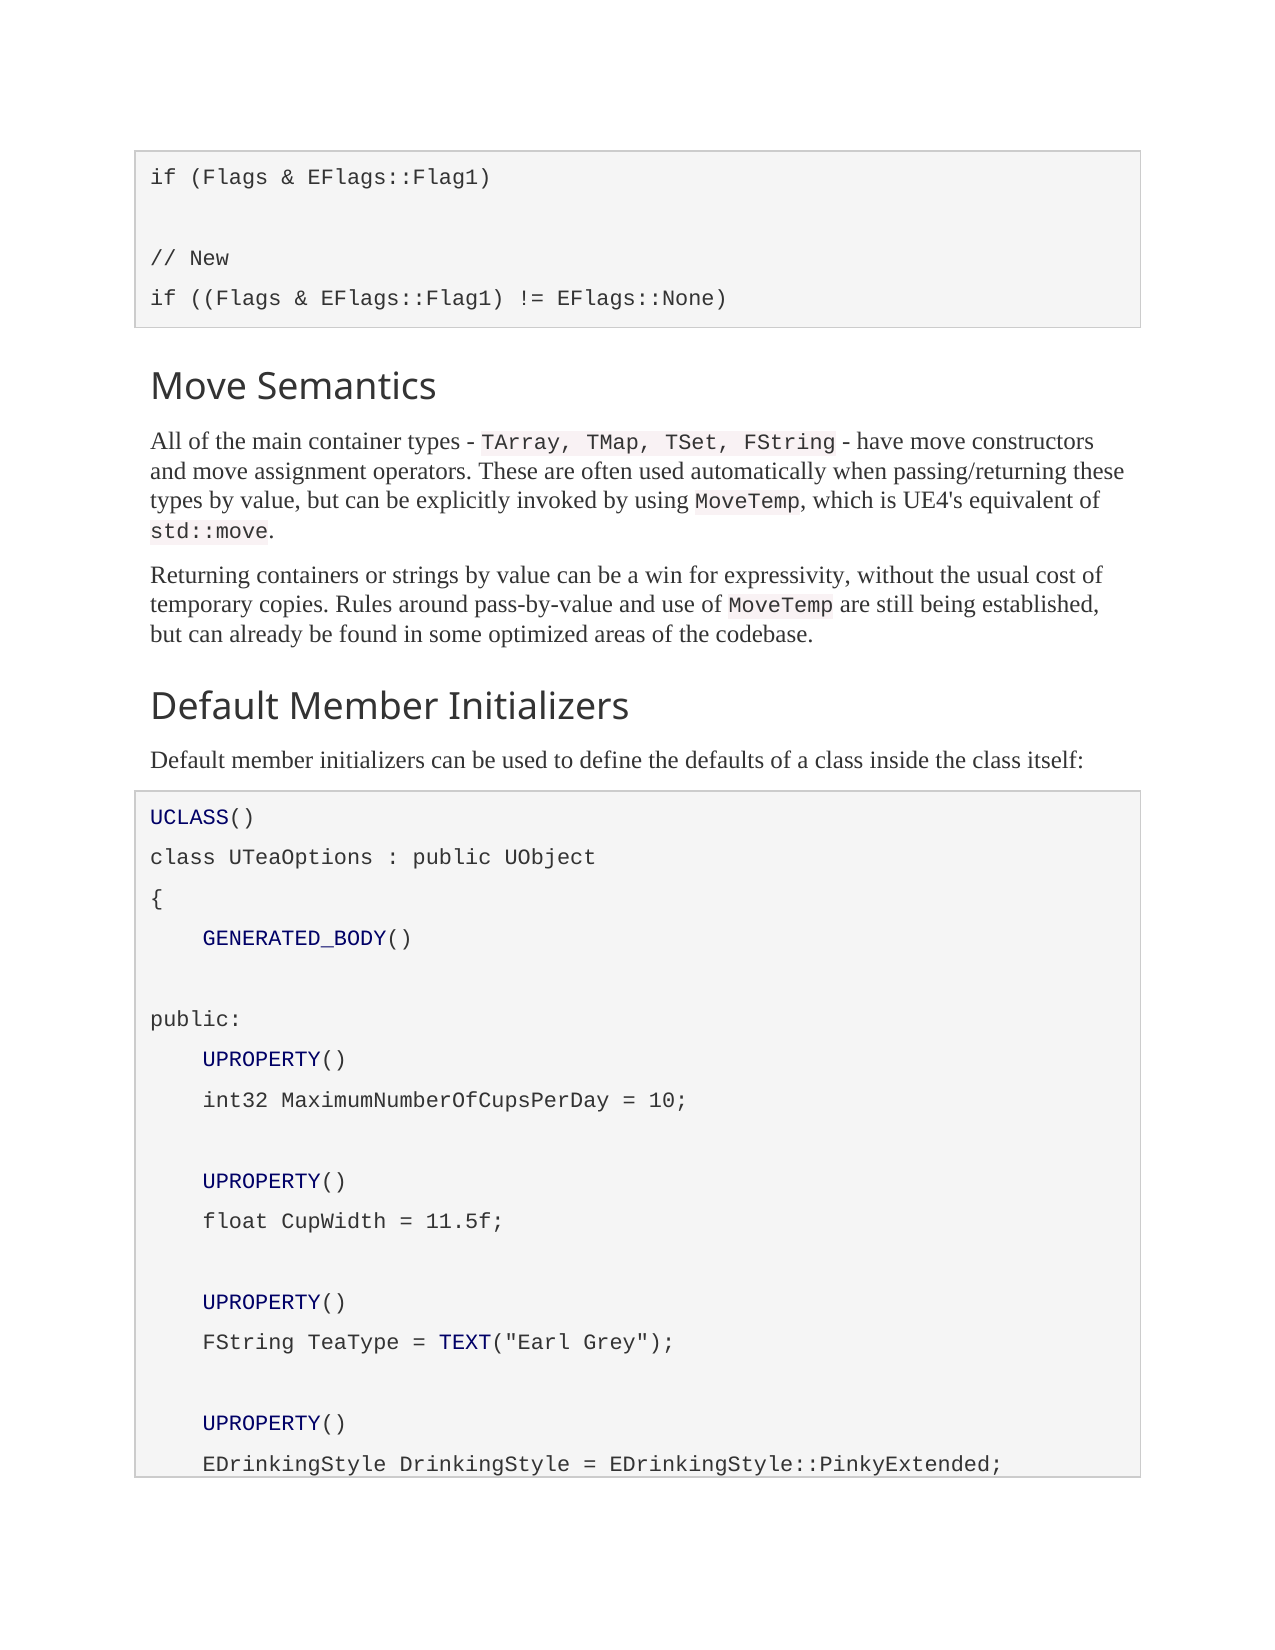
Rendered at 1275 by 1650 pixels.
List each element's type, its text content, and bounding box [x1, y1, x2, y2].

text GENERATED_BODY() [136, 911, 1140, 952]
text Default member initializers can be used to define the defaults of a class inside the class itself: [150, 746, 1125, 774]
text Returning containers or strings by value can be a win for expressivity, without the usual cost of temporary copies. Rules around pass-by-value and use of MoveTemp are still being established, but can already be found in some optimized areas of the codebase. [150, 560, 1125, 648]
text if (Flags & EFlags::Flag1) [136, 152, 1140, 190]
text UPROPERTY() [136, 1396, 1140, 1437]
text UCLASS() [136, 792, 1140, 830]
subtitle Default Member Initializers [150, 679, 1125, 730]
text { [136, 871, 1140, 911]
text FString TeaType = TEXT("Earl Grey"); [136, 1315, 1140, 1356]
text UPROPERTY() [136, 1154, 1140, 1194]
text All of the main container types - TArray, TMap, TSet, FString - have move constructors and move assignment operators. These are often used automatically when passing/returning these types by value, but can be explicitly invoked by using MoveTemp, which is UE4's equivalent of std::move. [150, 426, 1125, 545]
text // New [136, 231, 1140, 271]
text class UTeaOptions : public UObject [136, 830, 1140, 871]
text UPROPERTY() [136, 1275, 1140, 1315]
text public: [136, 992, 1140, 1032]
text float CupWidth = 11.5f; [136, 1194, 1140, 1234]
text EDrinkingStyle DrinkingStyle = EDrinkingStyle::PinkyExtended; [136, 1437, 1140, 1476]
subtitle Move Semantics [150, 359, 1125, 411]
text int32 MaximumNumberOfCupsPerDay = 10; [136, 1073, 1140, 1113]
text if ((Flags & EFlags::Flag1) != EFlags::None) [136, 271, 1140, 327]
text UPROPERTY() [136, 1032, 1140, 1073]
